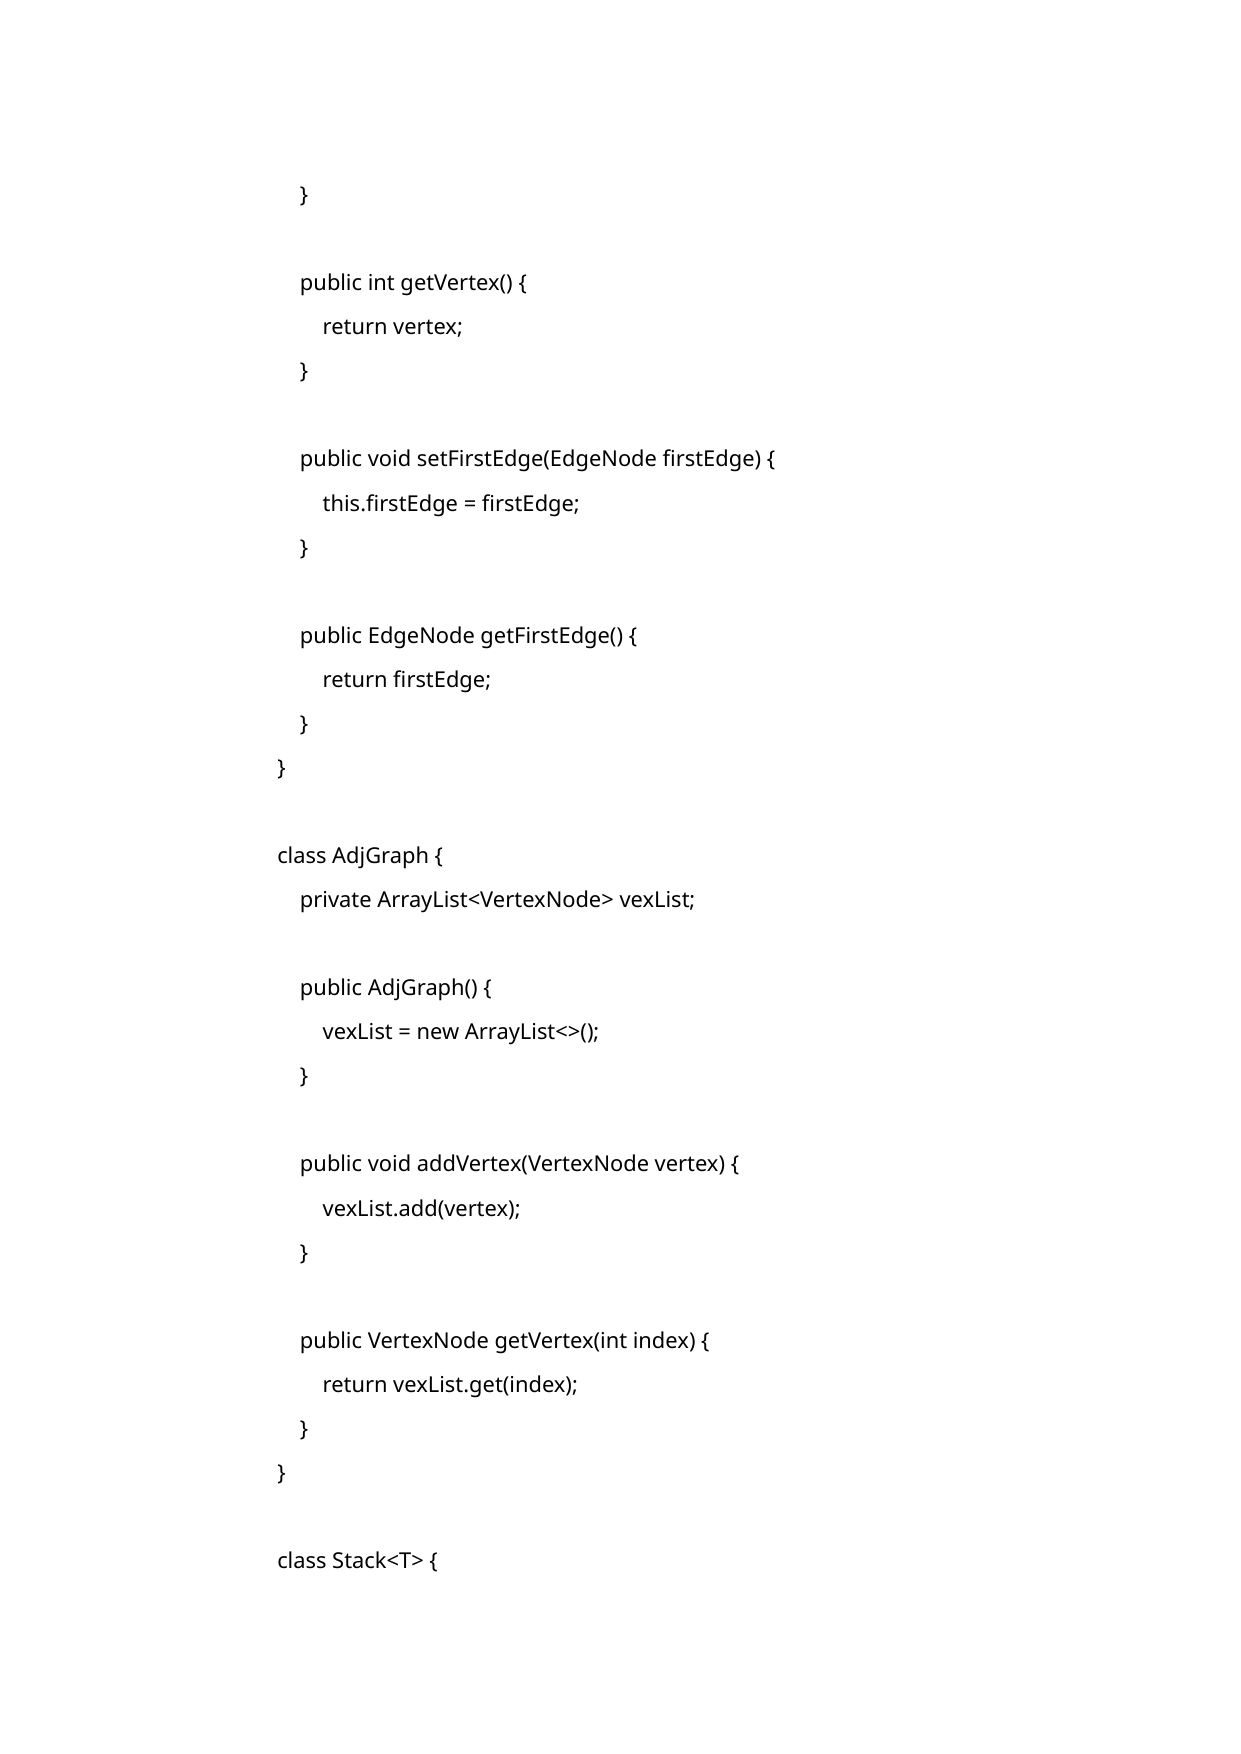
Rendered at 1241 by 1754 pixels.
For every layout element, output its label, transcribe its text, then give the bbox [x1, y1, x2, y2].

list class Stack<T> { [233, 1538, 1053, 1582]
list } [233, 348, 1053, 392]
list public AdjGraph() { [233, 965, 1053, 1009]
list } [233, 701, 1053, 745]
list class AdjGraph { [233, 833, 1053, 877]
list } [233, 1450, 1053, 1494]
list } [233, 745, 1053, 789]
list public void addVertex(VertexNode vertex) { [233, 1141, 1053, 1185]
list public void setFirstEdge(EdgeNode firstEdge) { [233, 436, 1053, 480]
list } [233, 1406, 1053, 1450]
list } [233, 1053, 1053, 1097]
list return firstEdge; [233, 657, 1053, 701]
list vexList.add(vertex); [233, 1185, 1053, 1229]
list this.firstEdge = firstEdge; [233, 480, 1053, 524]
list private ArrayList<VertexNode> vexList; [233, 877, 1053, 921]
list return vexList.get(index); [233, 1362, 1053, 1406]
list public int getVertex() { [233, 260, 1053, 304]
list public VertexNode getVertex(int index) { [233, 1318, 1053, 1362]
list } [233, 524, 1053, 568]
list vexList = new ArrayList<>(); [233, 1009, 1053, 1053]
list } [233, 1229, 1053, 1273]
list public EdgeNode getFirstEdge() { [233, 613, 1053, 657]
list } [233, 172, 1053, 216]
list return vertex; [233, 304, 1053, 348]
